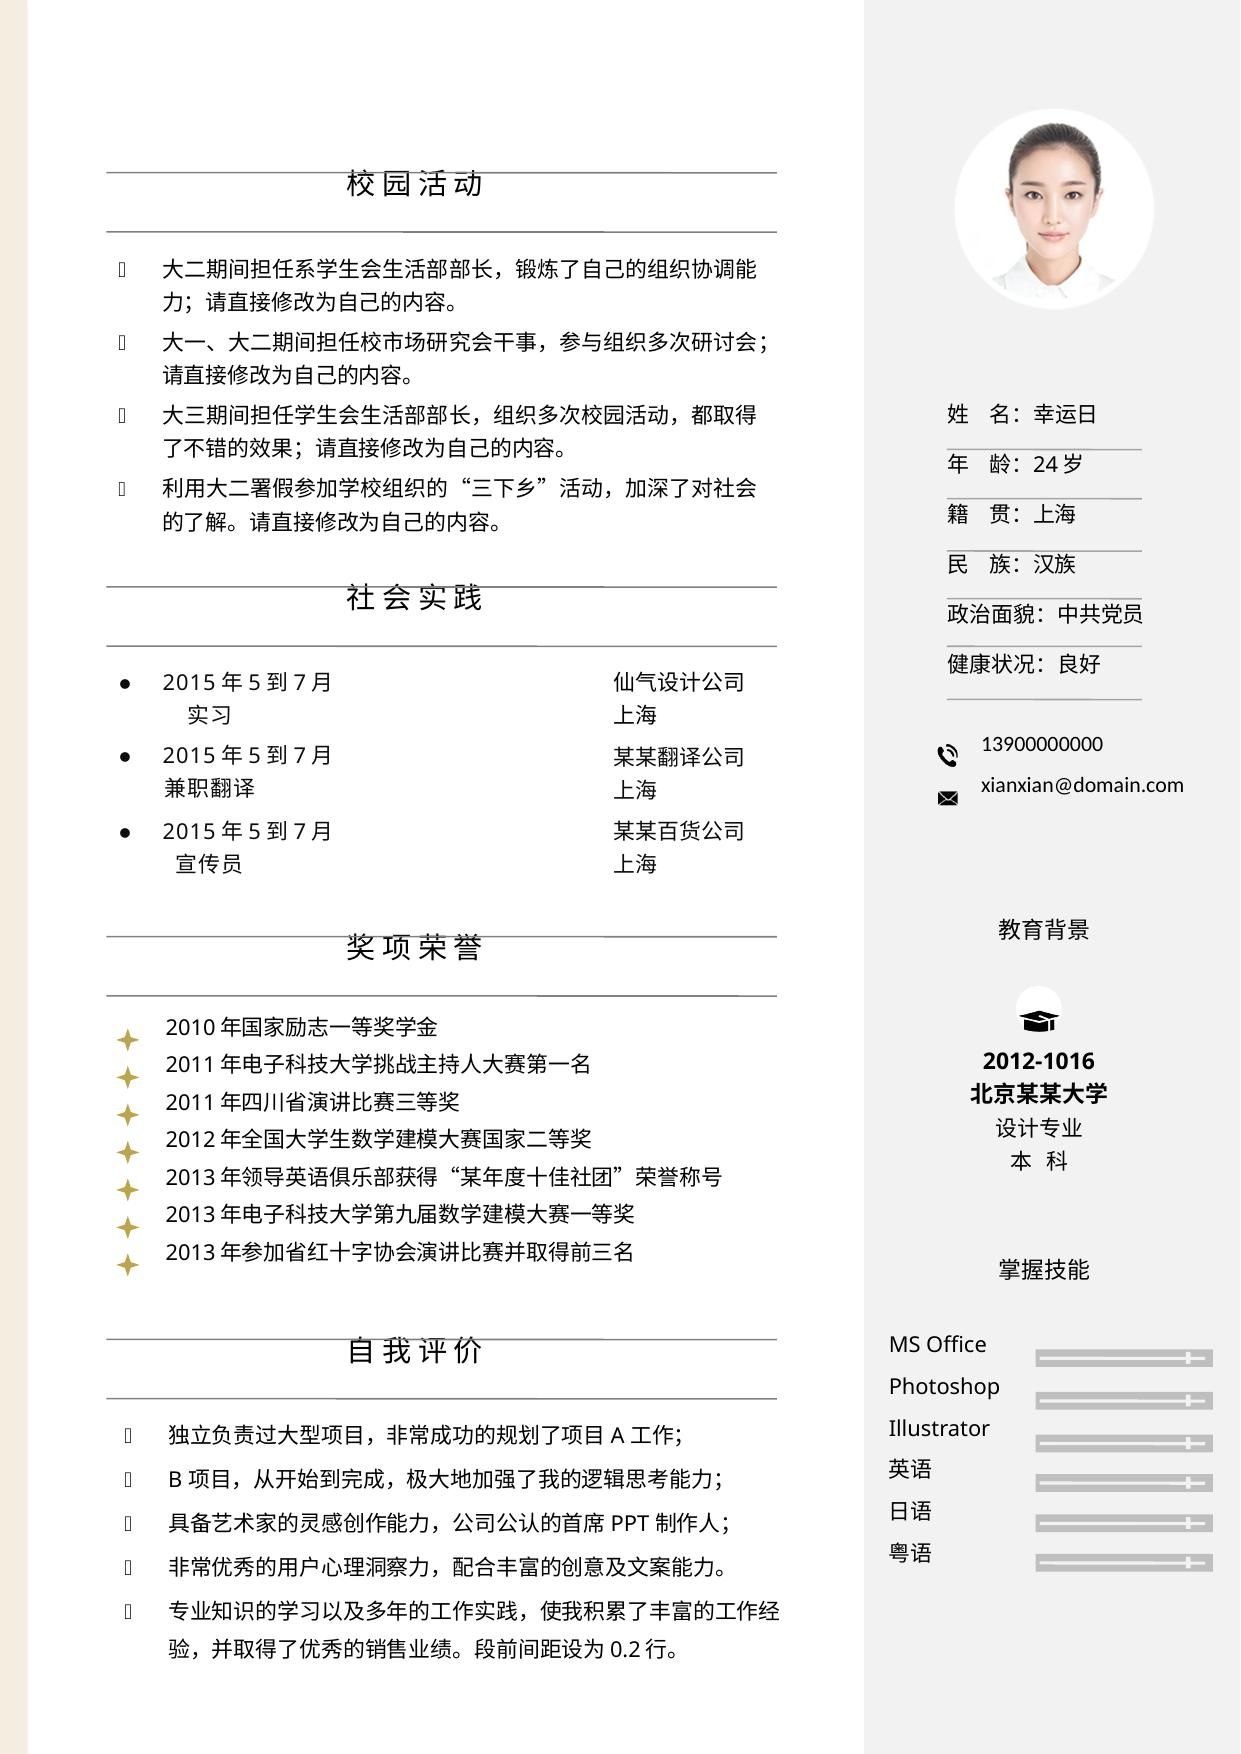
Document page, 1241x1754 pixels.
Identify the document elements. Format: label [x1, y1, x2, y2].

picture [937, 744, 958, 767]
picture [1018, 1001, 1060, 1041]
picture [938, 788, 958, 808]
picture [945, 98, 1165, 319]
